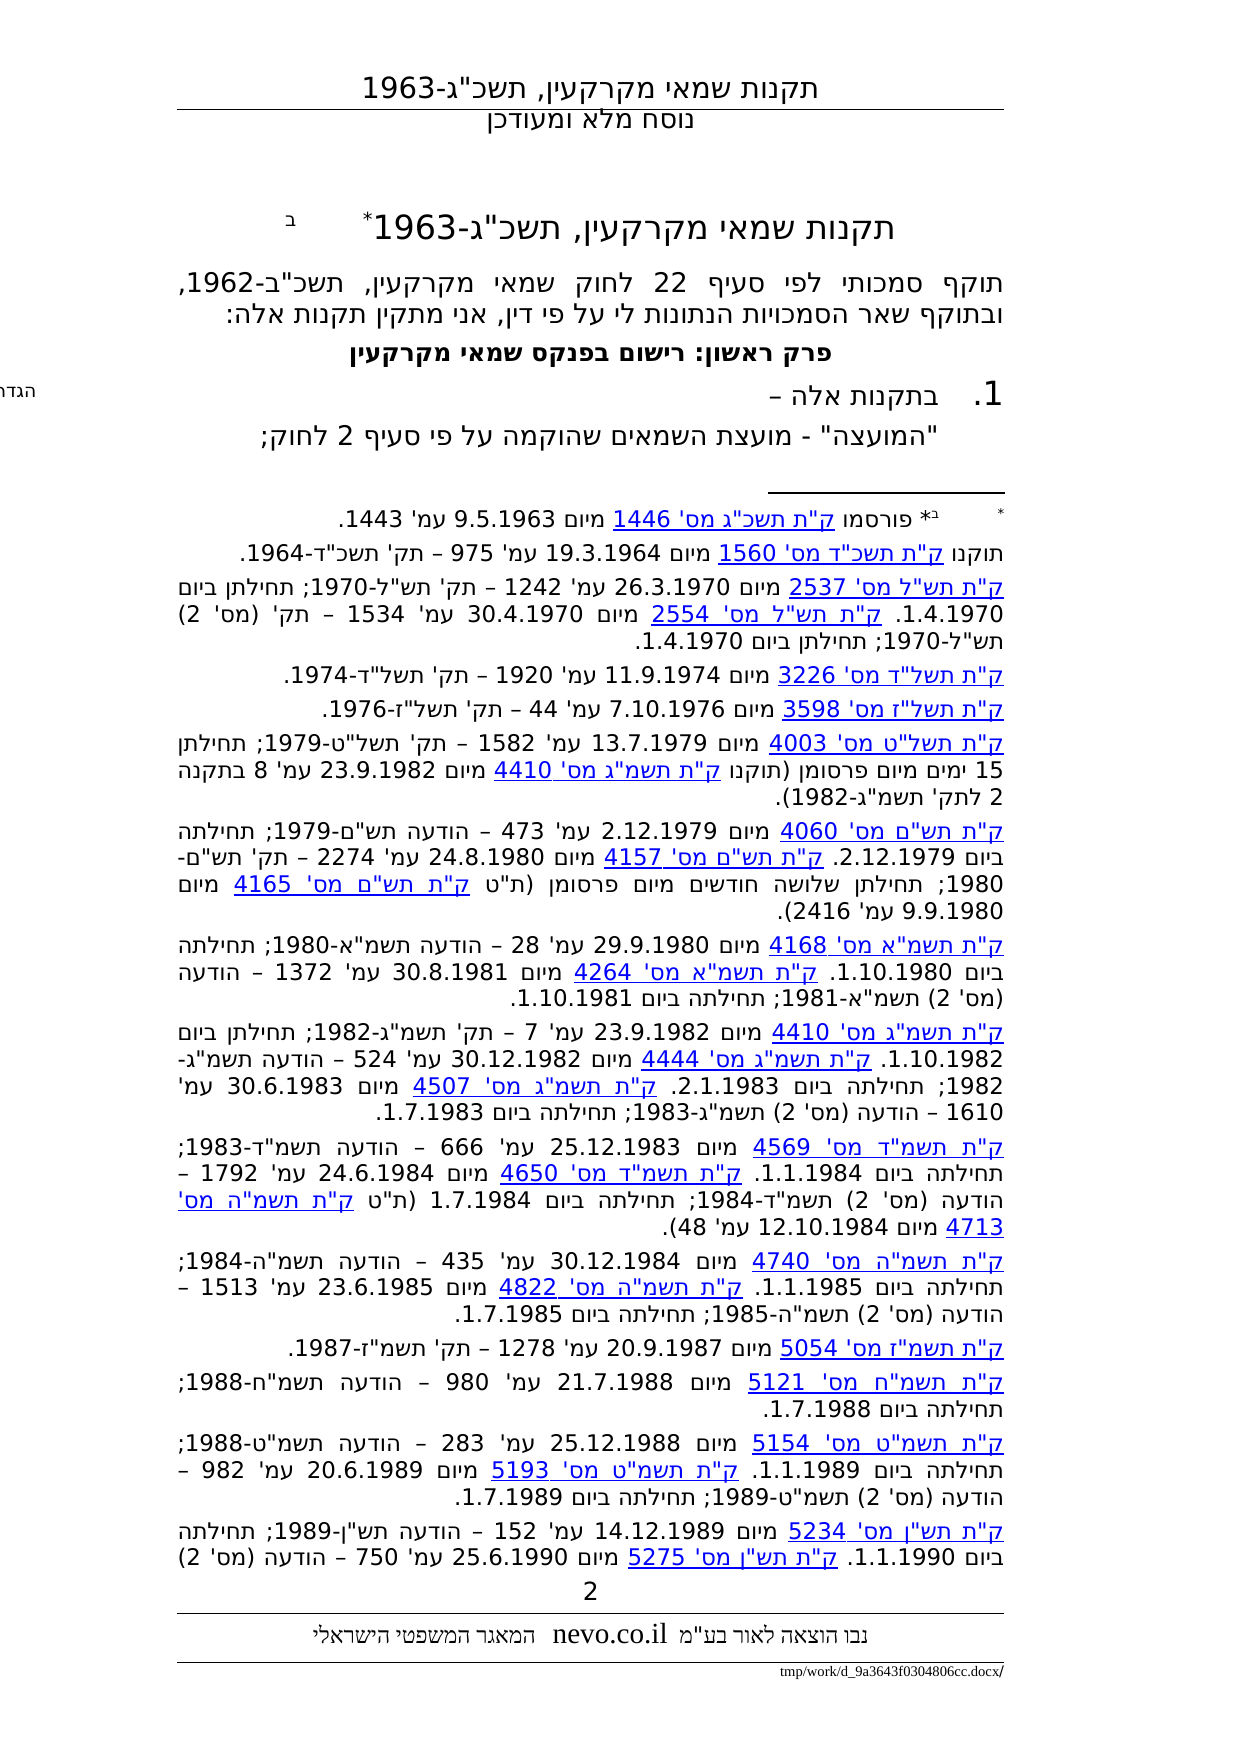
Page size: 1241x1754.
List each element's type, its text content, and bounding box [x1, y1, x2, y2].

text "המועצה" - מועצת השמאים שהוקמה על פי סעיף 2 לחוק; [177, 421, 1004, 452]
text תקנות שמאי מקרקעין, תשכ"ג-1963* [177, 208, 1004, 247]
text פרק ראשון: רישום בפנקס שמאי מקרקעין [177, 338, 1004, 367]
text בתוקף סמכותי לפי סעיף 22 לחוק שמאי מקרקעין, תשכ"ב-1962, ובתוקף שאר הסמכויות הנתונות לי על פי דין, אני מתקין תקנות אלה: [177, 267, 1004, 330]
text 1. בתקנות אלה – [177, 374, 1004, 413]
